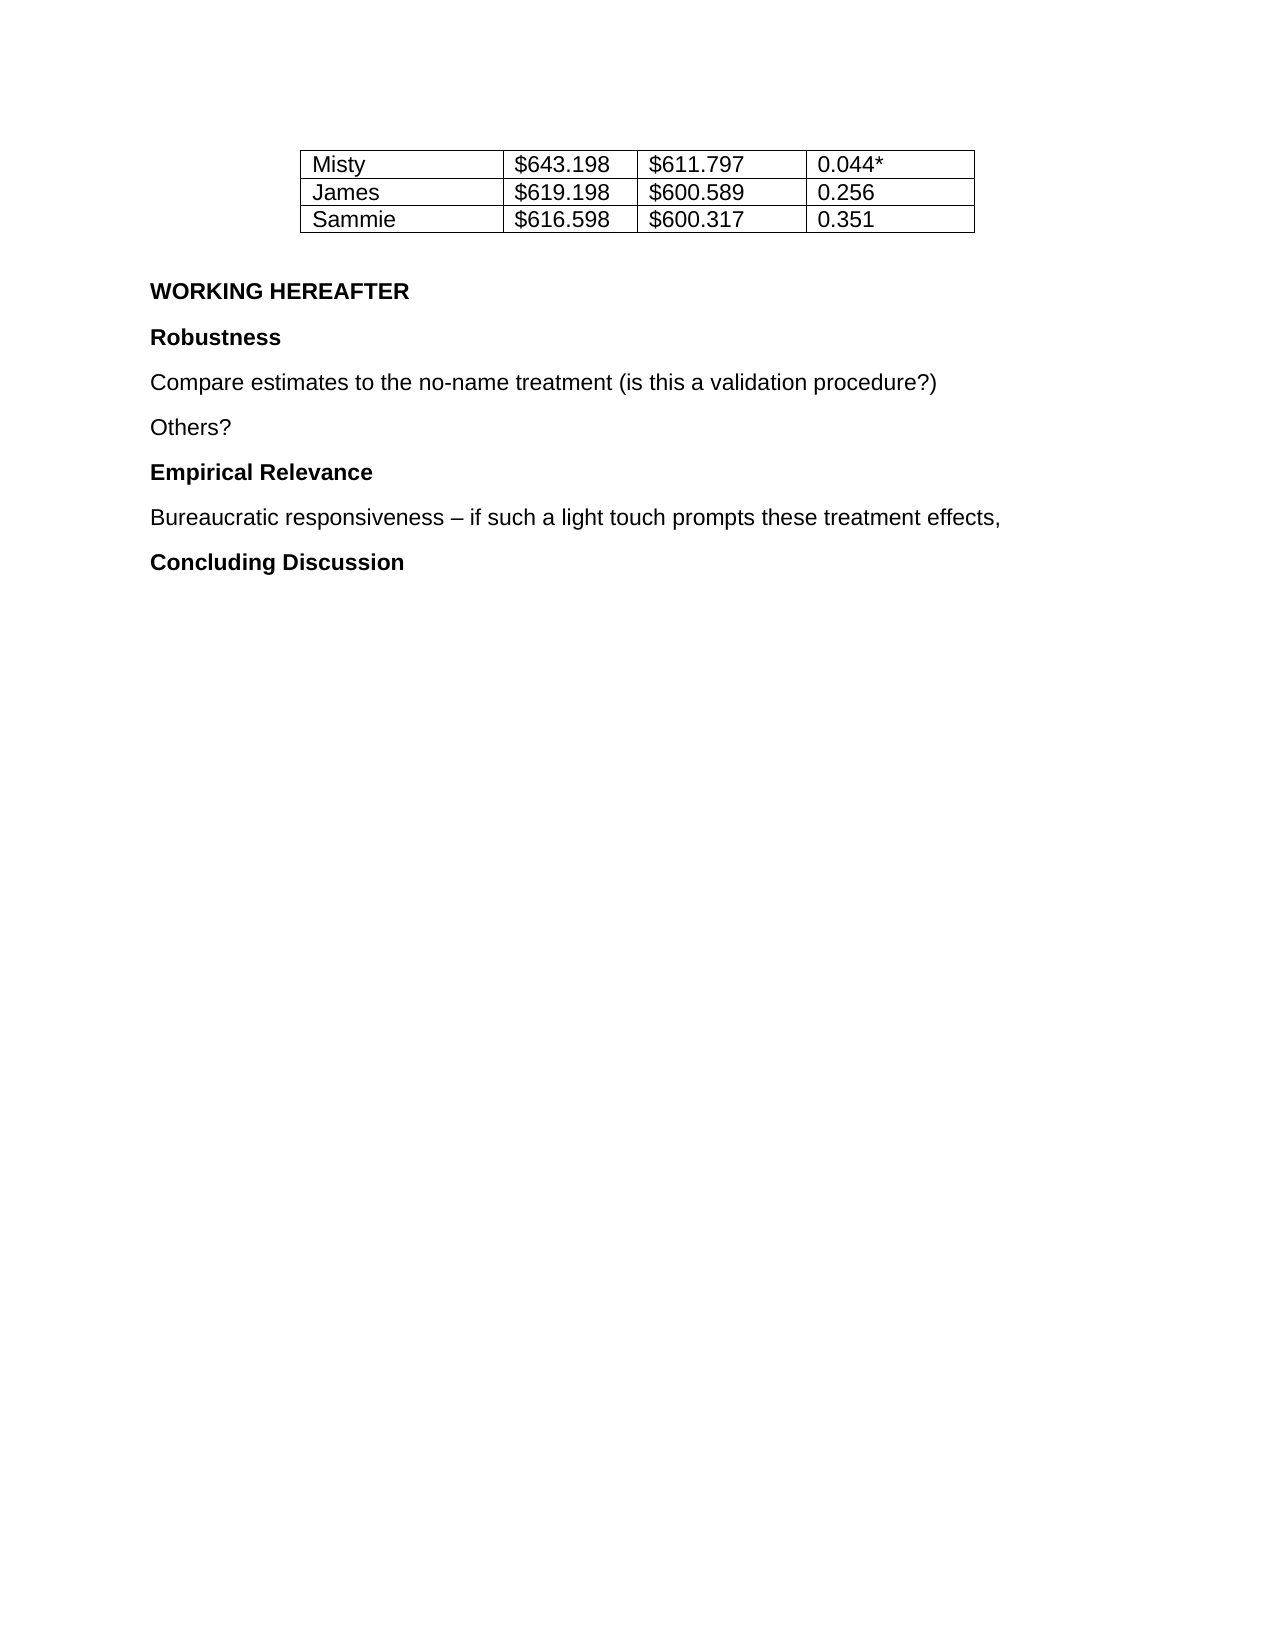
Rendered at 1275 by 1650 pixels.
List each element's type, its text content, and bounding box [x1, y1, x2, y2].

table_cell $600.317 [638, 206, 806, 232]
text Compare estimates to the no-name treatment (is this a validation procedure?) [150, 368, 1125, 395]
table_cell Misty [301, 151, 503, 177]
text Concluding Discussion [150, 549, 1125, 575]
table_cell $619.198 [504, 179, 637, 205]
table_cell $616.598 [504, 206, 637, 232]
table_cell $600.589 [638, 179, 806, 205]
table_cell Sammie [301, 206, 503, 232]
table_cell 0.351 [807, 206, 974, 232]
text Robustness [150, 323, 1125, 350]
text WORKING HEREAFTER [150, 278, 1125, 305]
table_cell $643.198 [504, 151, 637, 177]
text Others? [150, 414, 1125, 440]
table_cell $611.797 [638, 151, 806, 177]
table_cell 0.044* [807, 151, 974, 177]
text Bureaucratic responsiveness – if such a light touch prompts these treatment effects, [150, 504, 1125, 530]
table_cell 0.256 [807, 179, 974, 205]
text Empirical Relevance [150, 459, 1125, 485]
table_cell James [301, 179, 503, 205]
